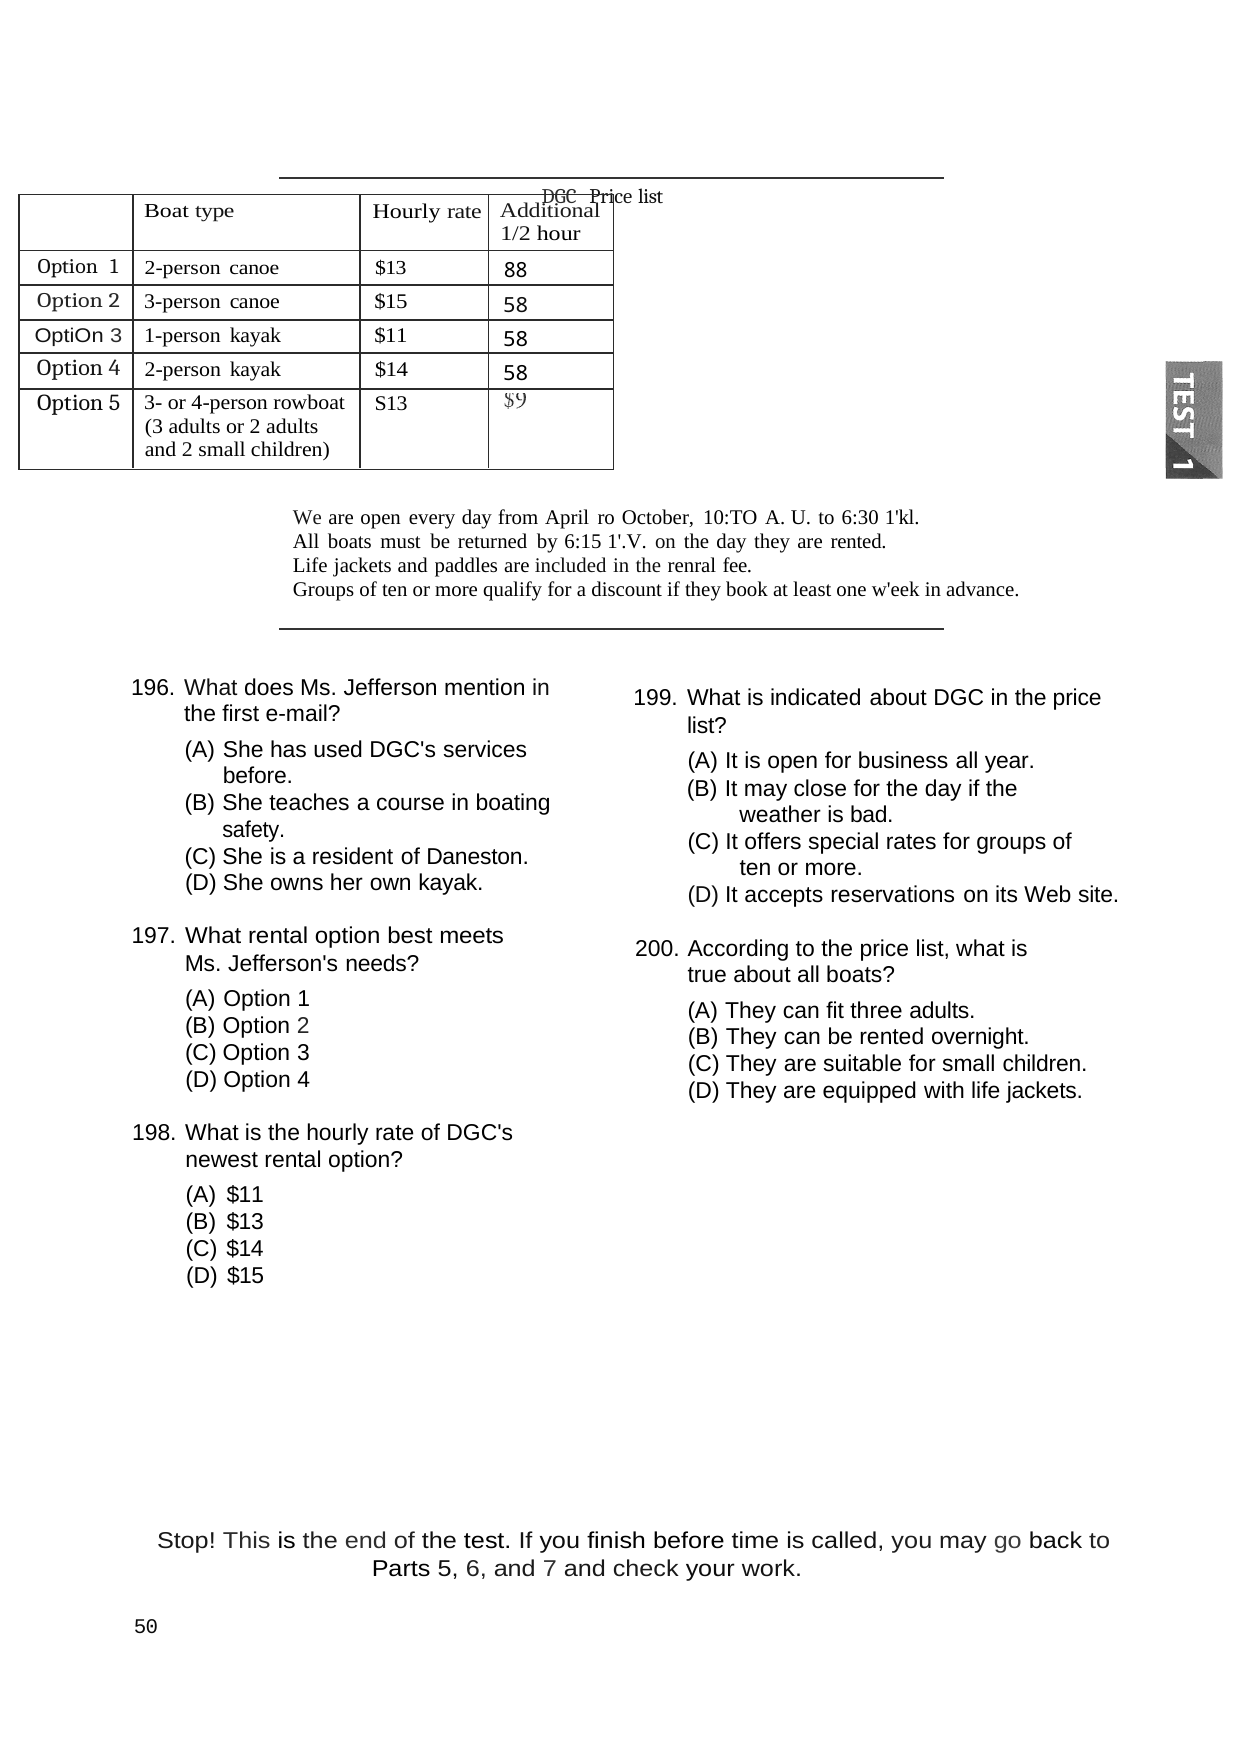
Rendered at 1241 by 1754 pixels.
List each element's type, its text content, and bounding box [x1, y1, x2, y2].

text (C) $14 [185, 1235, 587, 1261]
list According to the price list, what is true about all boats? [635, 935, 1041, 988]
picture [1165, 361, 1223, 479]
list It accepts reservations on its Web site. [687, 881, 1240, 908]
text (A) $11 [185, 1181, 587, 1207]
list She owns her own kayak. [185, 869, 587, 896]
list It may close for the day if the weather is bad. [687, 774, 1095, 827]
text list? [687, 712, 1240, 738]
list Option 4 [185, 1066, 587, 1092]
list What rental option best meets [131, 922, 587, 948]
text (D) $15 [186, 1262, 587, 1289]
list They can fit three adults. [687, 997, 1240, 1023]
list She is a resident of Daneston. [184, 843, 587, 869]
list They are suitable for small children. [688, 1050, 1240, 1077]
text Ms. Jefferson's needs? [184, 949, 587, 976]
list Option 1 [185, 985, 587, 1011]
text Stop! This is the end of the test. If you finish before time is called, you may go back to Parts 5, 6, and 7 and check your work. [157, 1527, 1113, 1581]
list They can be rented overnight. [688, 1023, 1240, 1049]
picture [504, 393, 526, 409]
list It offers special rates for groups of ten or more. [687, 828, 1077, 881]
list Option 3 [185, 1039, 587, 1065]
list It is open for business all year. [687, 747, 1240, 774]
list What does Ms. Jefferson mention in the first e-mail? [131, 674, 554, 727]
list She teaches a course in boating safety. [184, 789, 587, 842]
list Option 2 [185, 1012, 587, 1038]
list What is indicated about DGC in the price [633, 684, 1240, 710]
text (B) $13 [185, 1208, 587, 1235]
list She has used DGC's services before. [184, 736, 587, 788]
list They are equipped with life jackets. [688, 1077, 1240, 1103]
list What is the hourly rate of DGC's newest rental option? [132, 1119, 557, 1172]
